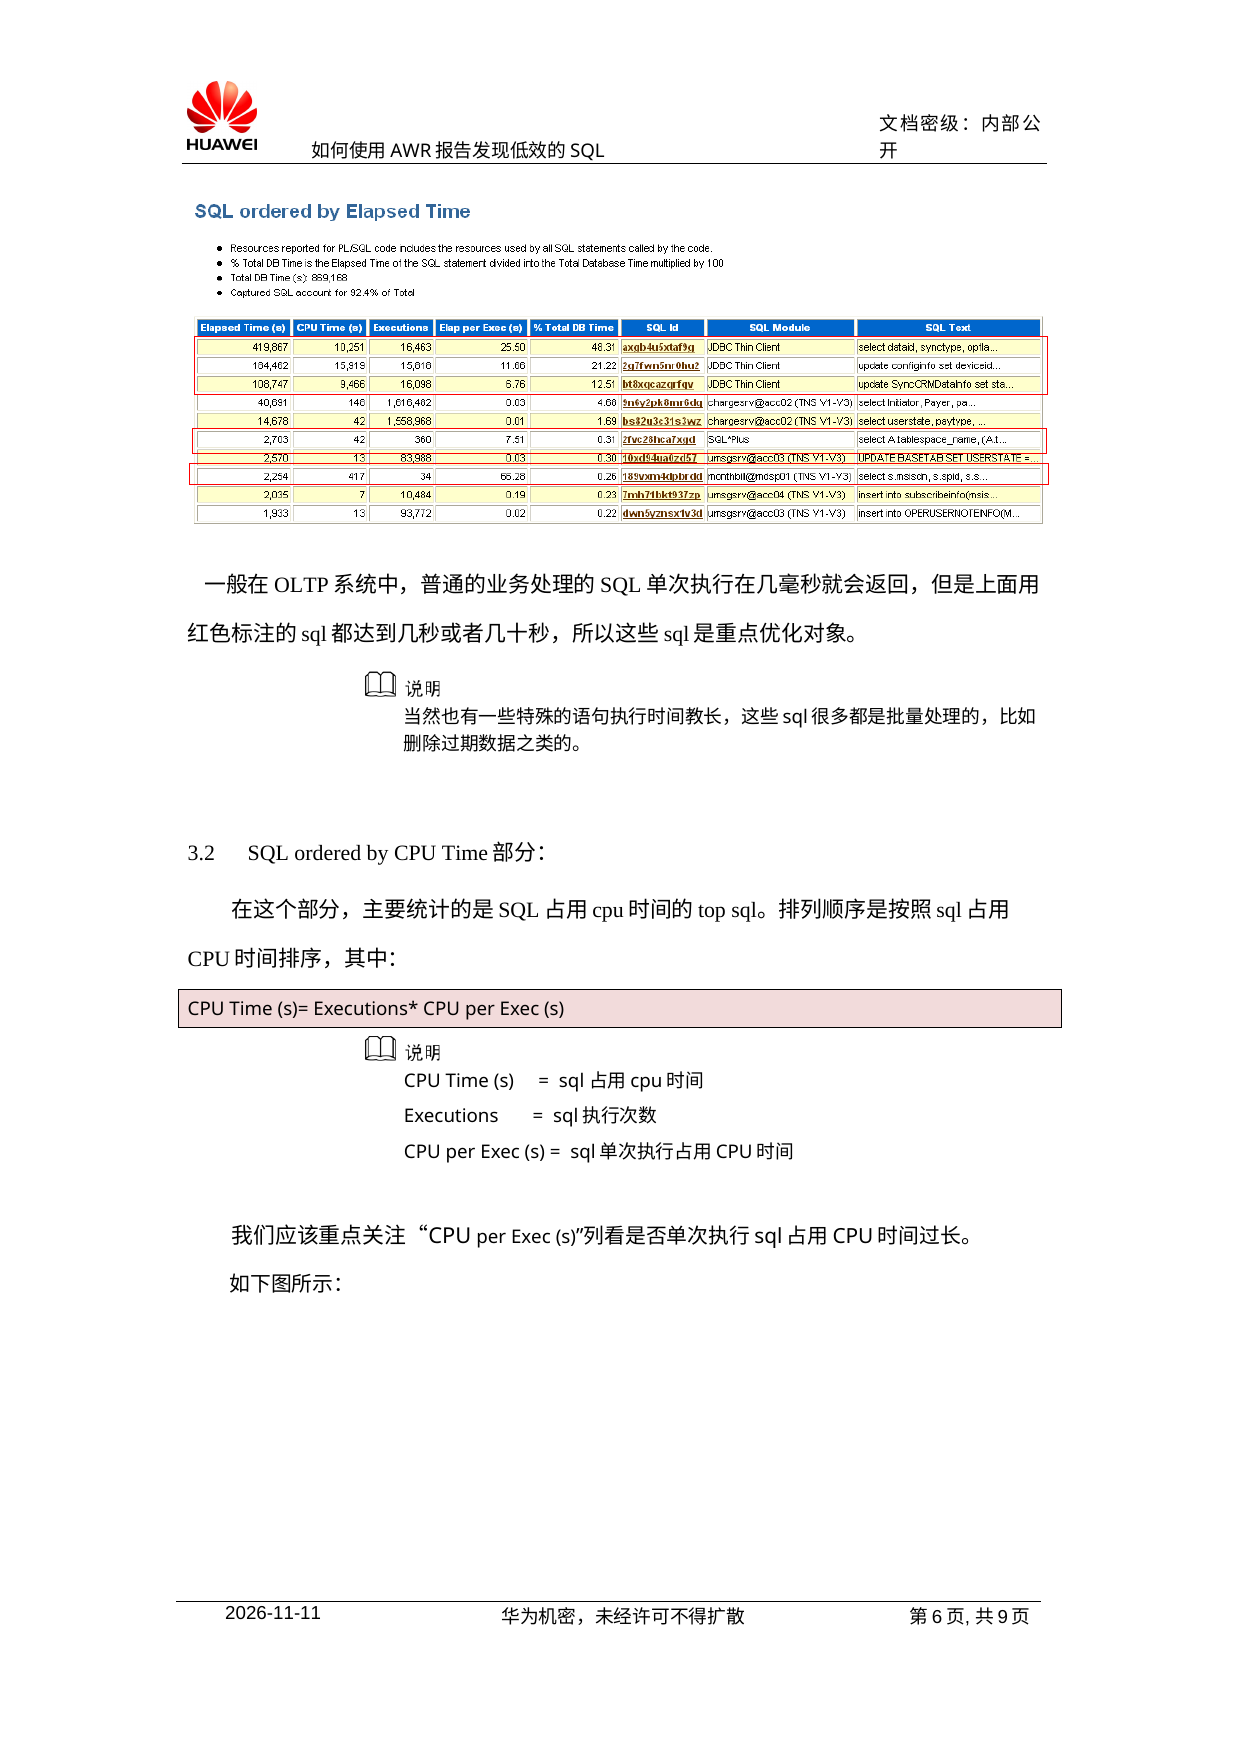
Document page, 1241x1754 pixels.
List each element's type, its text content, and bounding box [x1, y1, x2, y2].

text 当然也有一些特殊的语句执行时间教长，这些sql很多都是批量处理的，比如删除过期数据之类的。 [404, 701, 1053, 756]
picture [187, 81, 257, 150]
picture [364, 671, 440, 697]
text CPU per Exec (s) = sql单次执行占用CPU时间 [404, 1137, 1053, 1164]
picture [364, 1036, 440, 1061]
text 在这个部分，主要统计的是SQL占用cpu时间的top sql。排列顺序是按照sql占用CPU时间排序，其中： [187, 892, 1053, 973]
picture [187, 196, 1052, 534]
text Executions = sql执行次数 [404, 1101, 1053, 1128]
subtitle SQL ordered by CPU Time部分： [187, 834, 1053, 867]
text 如下图所示： [187, 1266, 1053, 1298]
text 我们应该重点关注“CPU per Exec (s)”列看是否单次执行sql占用CPU时间过长。 [187, 1217, 1053, 1250]
text CPU Time (s)= Executions* CPU per Exec (s) [179, 990, 1061, 1027]
text CPU Time (s) = sql 占用cpu时间 [335, 1066, 1053, 1093]
text 一般在OLTP系统中，普通的业务处理的SQL 单次执行在几毫秒就会返回，但是上面用红色标注的sql都达到几秒或者几十秒，所以这些sql是重点优化对象。 [187, 566, 1053, 648]
